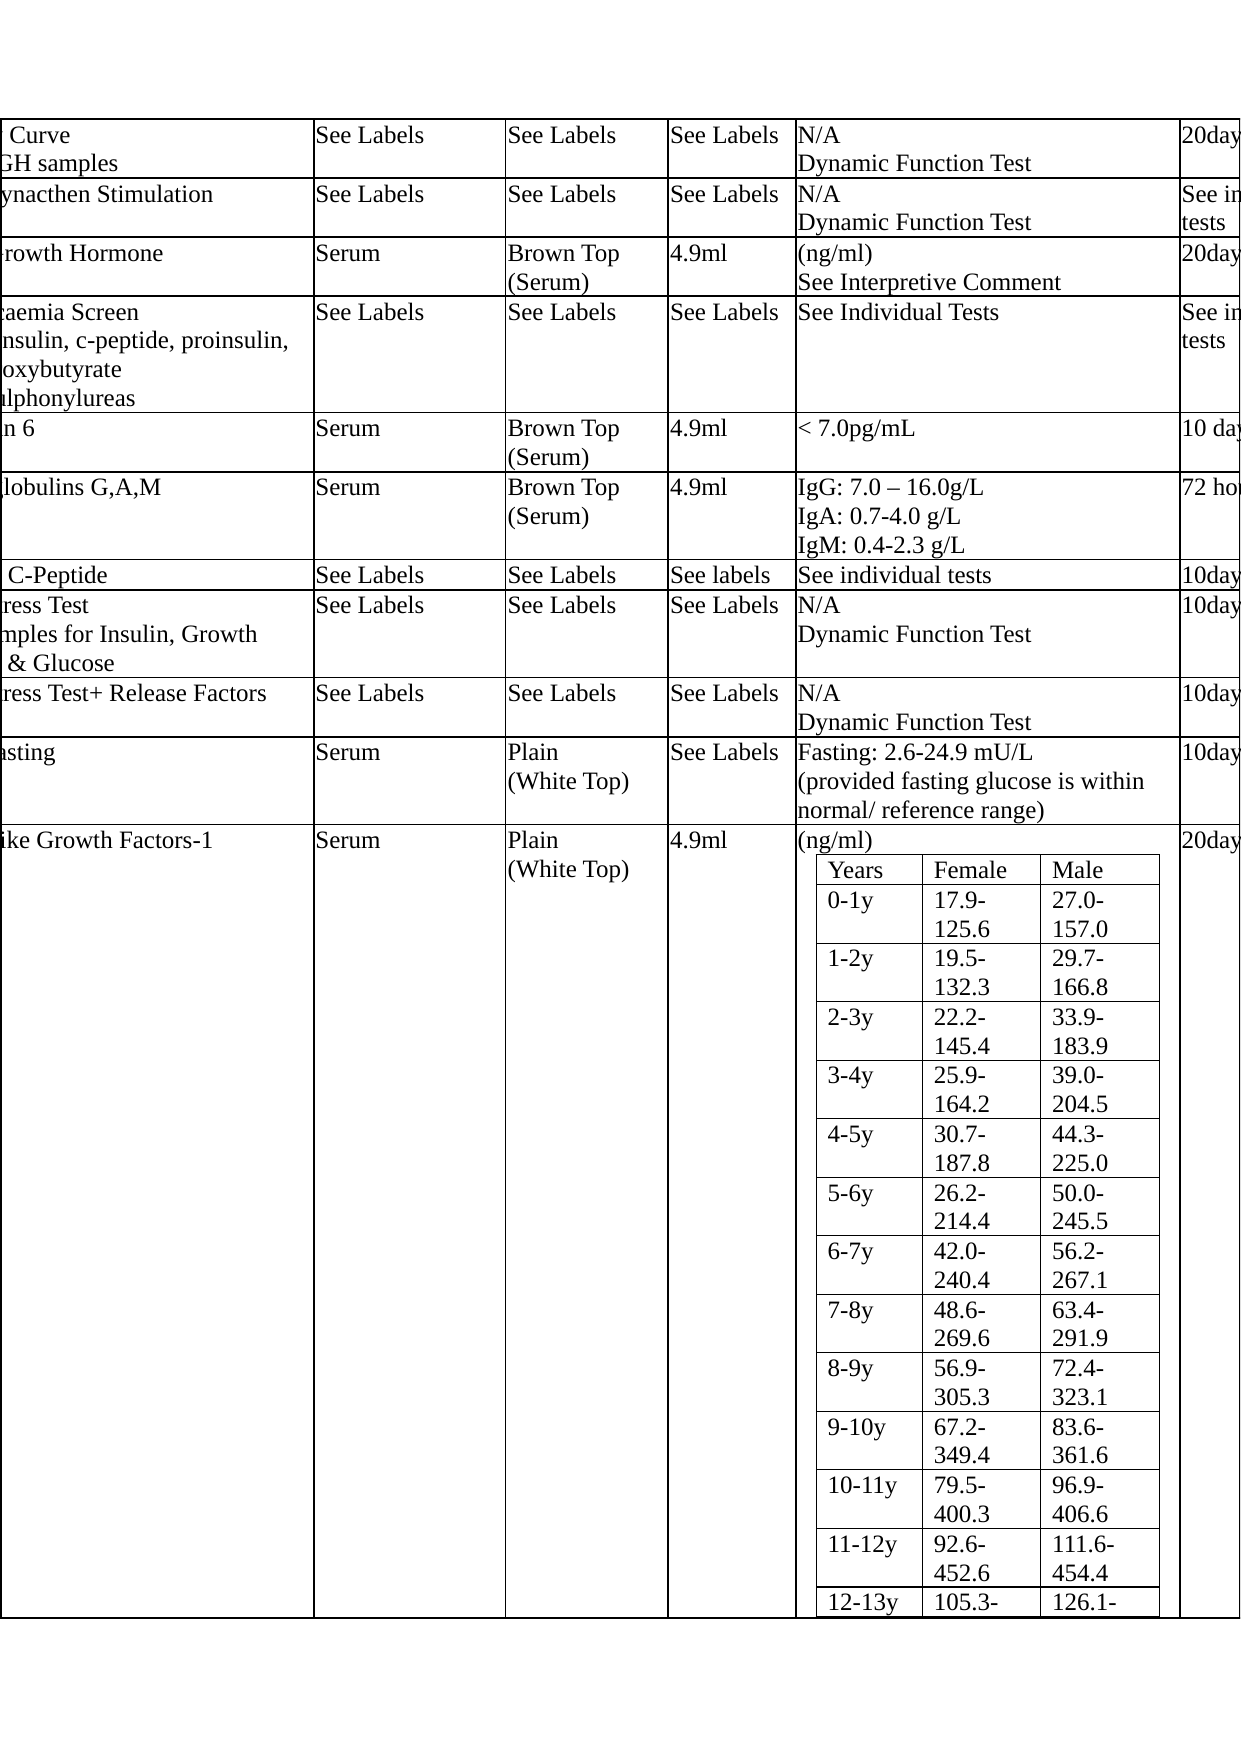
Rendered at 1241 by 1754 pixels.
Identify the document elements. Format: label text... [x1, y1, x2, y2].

table_cell See Labels [315, 678, 505, 736]
table_cell 4.9ml [669, 825, 795, 1617]
table_cell Immunoglobulins G,A,M [2, 473, 313, 559]
table_cell Serum [315, 825, 505, 1617]
table_cell Hypoglycaemia Screen glucose, insulin, c-peptide, proinsulin, beta-hydroxybutyrate serum Sulphonylureas [2, 297, 313, 412]
table_cell N/A Dynamic Function Test [797, 678, 1179, 736]
table_cell 20days [1181, 120, 1239, 177]
table_cell See individual tests [1181, 179, 1239, 236]
table_cell See Labels [506, 591, 667, 677]
table_cell 4.9ml [669, 238, 795, 295]
table_cell (ng/ml) [797, 825, 1179, 1617]
table_cell Interleukin 6 [2, 413, 313, 471]
table_cell < 7.0pg/mL [797, 413, 1179, 471]
table_cell 20days [1181, 825, 1239, 1617]
table_cell Human Growth Hormone [2, 238, 313, 295]
table_cell See Labels [315, 297, 505, 412]
table_cell See Labels [669, 591, 795, 677]
table_cell Insulin Stress Test+ Release Factors [2, 678, 313, 736]
table_cell Serum [315, 738, 505, 824]
table_cell See Labels [669, 738, 795, 824]
table_cell 10days [1181, 591, 1239, 677]
table_cell See Labels [315, 560, 505, 589]
table_cell See Labels [506, 678, 667, 736]
table_cell Insulin Stress Test Timed samples for Insulin, Growth Hormone & Glucose [2, 591, 313, 677]
table_cell (ng/ml) See Interpretive Comment [797, 238, 1179, 295]
table_cell IgG: 7.0 – 16.0g/L IgA: 0.7-4.0 g/L IgM: 0.4-2.3 g/L [797, 473, 1179, 559]
table_cell Fasting: 2.6-24.9 mU/L (provided fasting glucose is within normal/ reference range) [797, 738, 1179, 824]
table_cell Plain (White Top) [506, 825, 667, 1617]
table_cell See Labels [506, 179, 667, 236]
table_cell See labels [669, 560, 795, 589]
table_cell Insulin-Like Growth Factors-1 [2, 825, 313, 1617]
table_cell Serum [315, 238, 505, 295]
table_cell See Labels [669, 179, 795, 236]
table_cell N/A Dynamic Function Test [797, 120, 1179, 177]
table_cell See Labels [315, 120, 505, 177]
table_cell N/A Dynamic Function Test [797, 179, 1179, 236]
table_cell N/A Dynamic Function Test [797, 591, 1179, 677]
table_cell See Labels [315, 591, 505, 677]
table_cell See Labels [506, 297, 667, 412]
table_cell Serum [315, 413, 505, 471]
table_cell Hirsute Synacthen Stimulation [2, 179, 313, 236]
table_cell See Individual Tests [797, 297, 1179, 412]
table_cell See Labels [315, 179, 505, 236]
table_cell 10days [1181, 560, 1239, 589]
table_cell 20days [1181, 238, 1239, 295]
table_cell See Labels [506, 120, 667, 177]
table_cell Brown Top (Serum) [506, 238, 667, 295]
table_cell See Labels [669, 678, 795, 736]
table_cell 4.9ml [669, 473, 795, 559]
table_cell Serum [315, 473, 505, 559]
table_cell Plain (White Top) [506, 738, 667, 824]
table_cell See Labels [669, 120, 795, 177]
table_cell Brown Top (Serum) [506, 473, 667, 559]
table_cell Insulin Fasting [2, 738, 313, 824]
table_cell Brown Top (Serum) [506, 413, 667, 471]
table_cell See individual tests [1181, 297, 1239, 412]
table_cell 72 hours [1181, 473, 1239, 559]
table_cell See Labels [506, 560, 667, 589]
table_cell Insulin & C-Peptide [2, 560, 313, 589]
table_cell See Labels [669, 297, 795, 412]
table_cell 10days [1181, 738, 1239, 824]
table_cell 4.9ml [669, 413, 795, 471]
table_cell HGH day Curve 5 Timed GH samples [2, 120, 313, 177]
table_cell 10days [1181, 678, 1239, 736]
table_cell See individual tests [797, 560, 1179, 589]
table_cell 10 days [1181, 413, 1239, 471]
